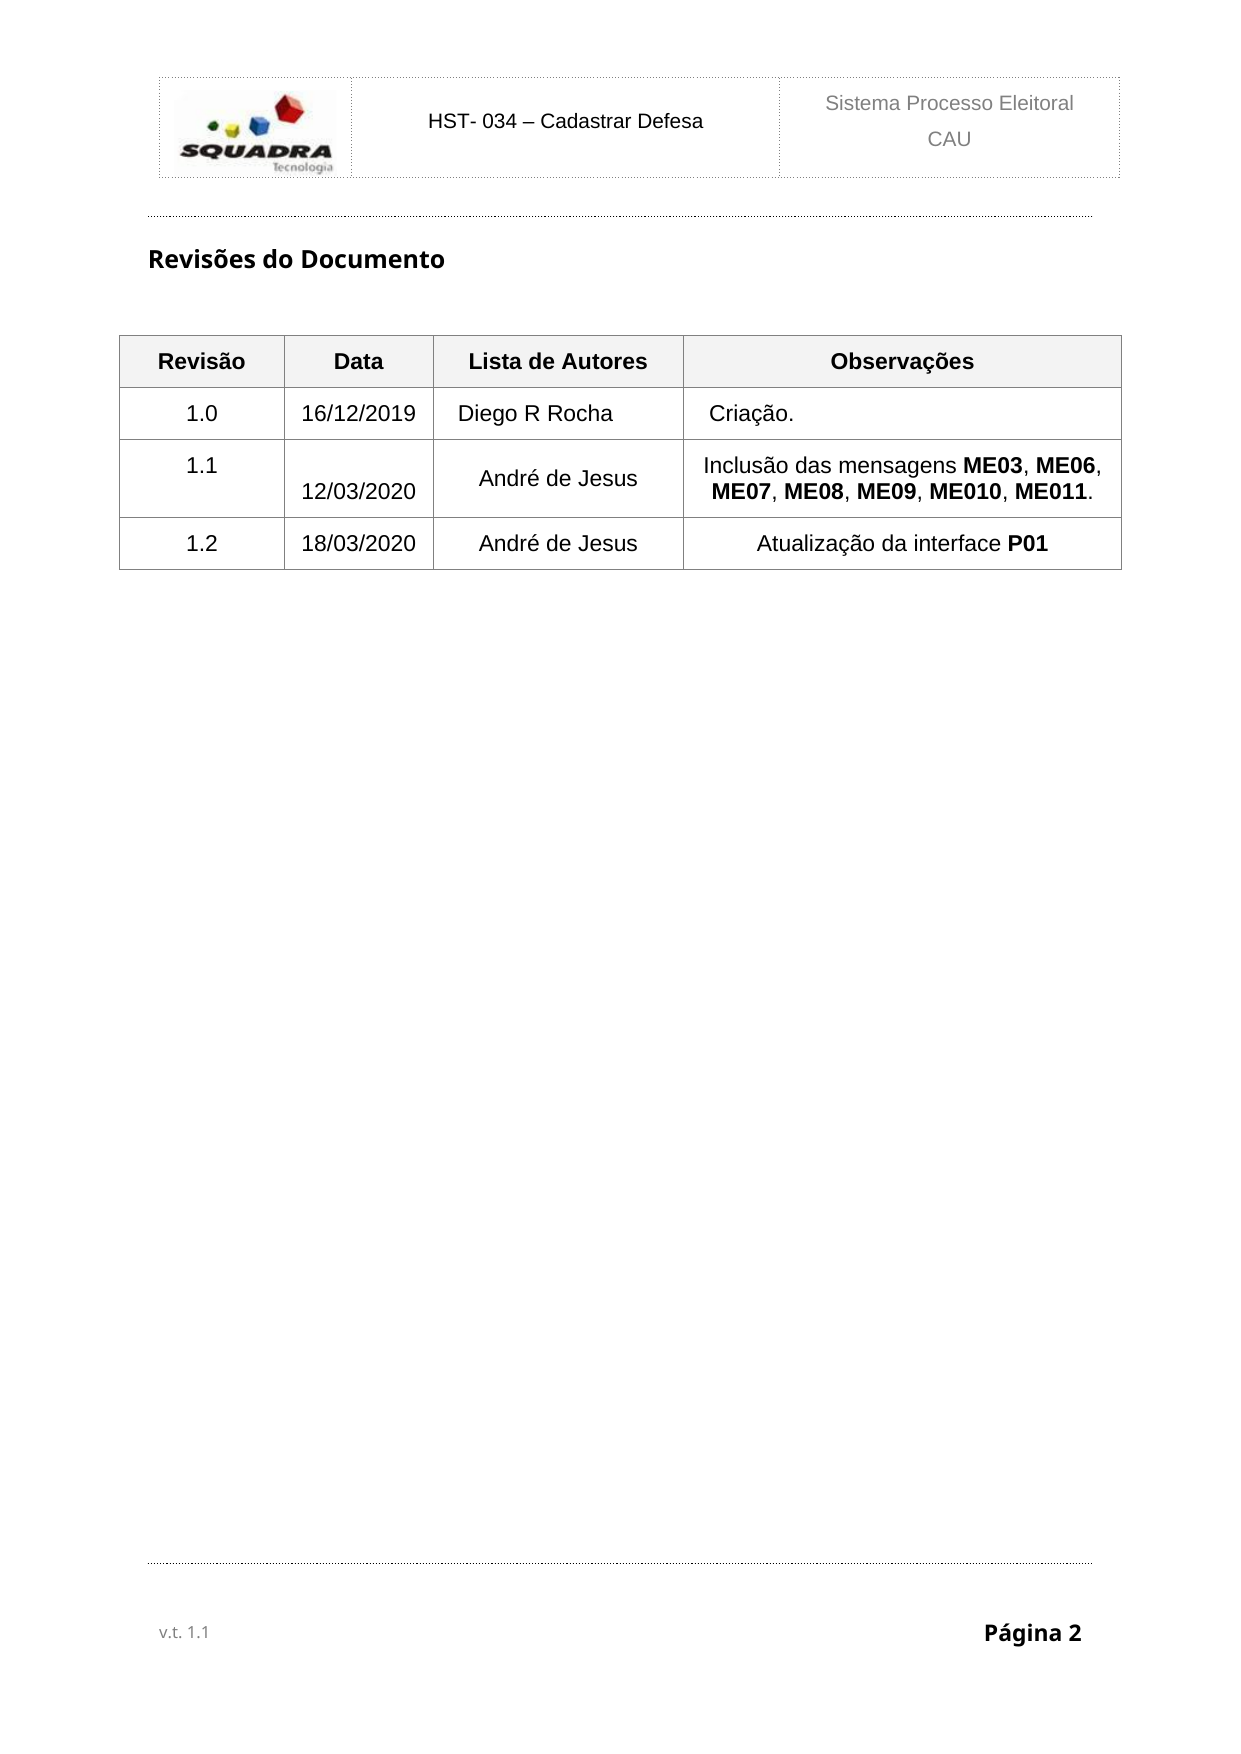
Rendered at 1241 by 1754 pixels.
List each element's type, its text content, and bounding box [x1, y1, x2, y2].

table_cell Inclusão das mensagens ME03, ME06, ME07, ME08, ME09, ME010, ME011. [684, 440, 1121, 517]
picture [174, 90, 337, 177]
table_cell Criação. [684, 388, 1121, 439]
table_cell 16/12/2019 [285, 388, 433, 439]
table_header Lista de Autores [434, 336, 683, 387]
text Revisões do Documento [148, 242, 1092, 276]
table_cell 1.1 [120, 440, 284, 517]
table_cell André de Jesus [434, 440, 683, 517]
table_cell André de Jesus [434, 518, 683, 569]
table_cell Atualização da interface P01 [684, 518, 1121, 569]
table_cell Diego R Rocha [434, 388, 683, 439]
table_cell 1.2 [120, 518, 284, 569]
table_header Revisão [120, 336, 284, 387]
table_cell 1.0 [120, 388, 284, 439]
table_cell 12/03/2020 [285, 440, 433, 517]
table_cell 18/03/2020 [285, 518, 433, 569]
table_header Data [285, 336, 433, 387]
table_header Observações [684, 336, 1121, 387]
